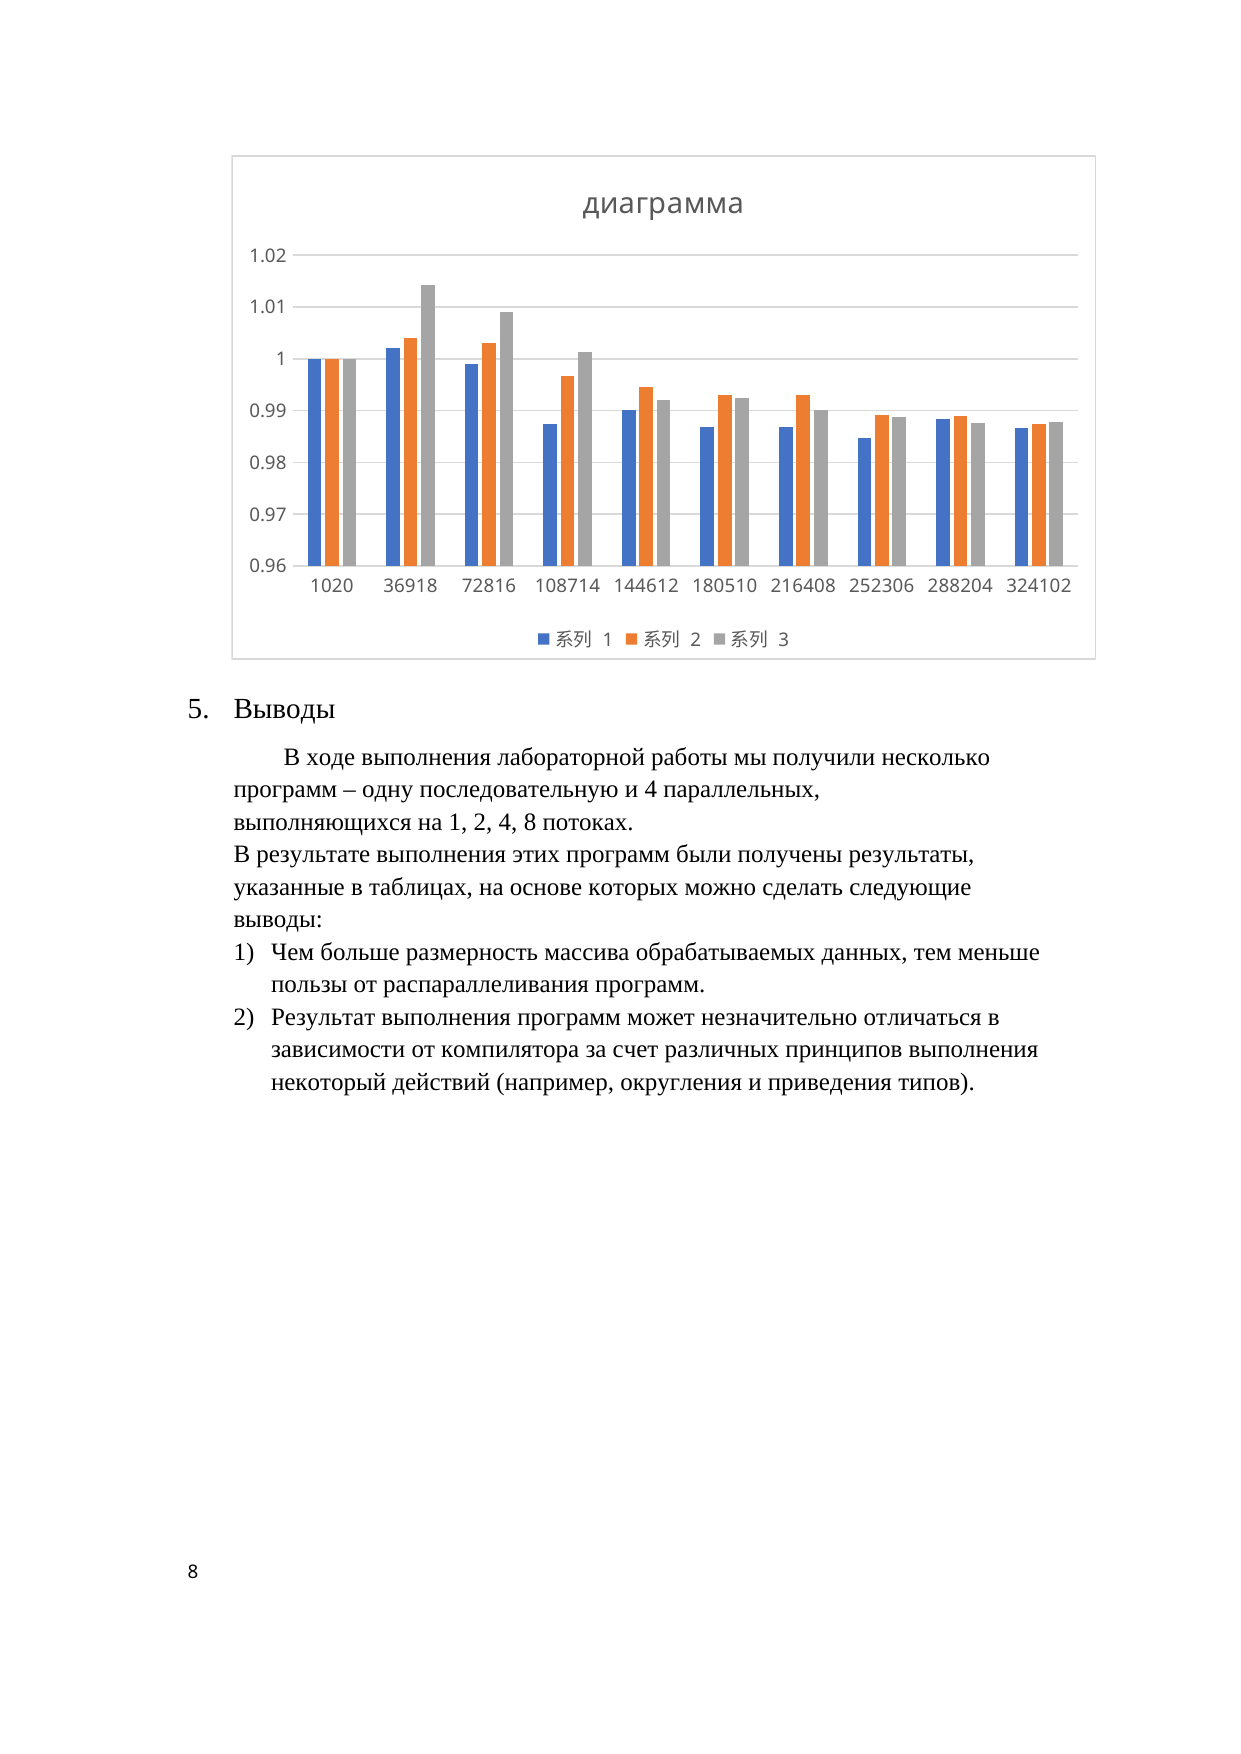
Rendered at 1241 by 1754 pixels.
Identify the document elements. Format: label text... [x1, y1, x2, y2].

list выполняющихся на 1, 2, 4, 8 потоках. [233, 805, 1053, 838]
list Выводы [187, 675, 1053, 740]
list Результат выполнения программ может незначительно отличаться в зависимости от компилятора за счет различных принципов выполнения некоторый действий (например, округления и приведения типов). [233, 1000, 1053, 1098]
list В ходе выполнения лабораторной работы мы получили несколько программ – одну последовательную и 4 параллельных, [233, 740, 1053, 805]
list Чем больше размерность массива обрабатываемых данных, тем меньше пользы от распараллеливания программ. [233, 935, 1053, 1000]
list В результате выполнения этих программ были получены результаты, указанные в таблицах, на основе которых можно сделать следующие выводы: [233, 838, 1053, 935]
